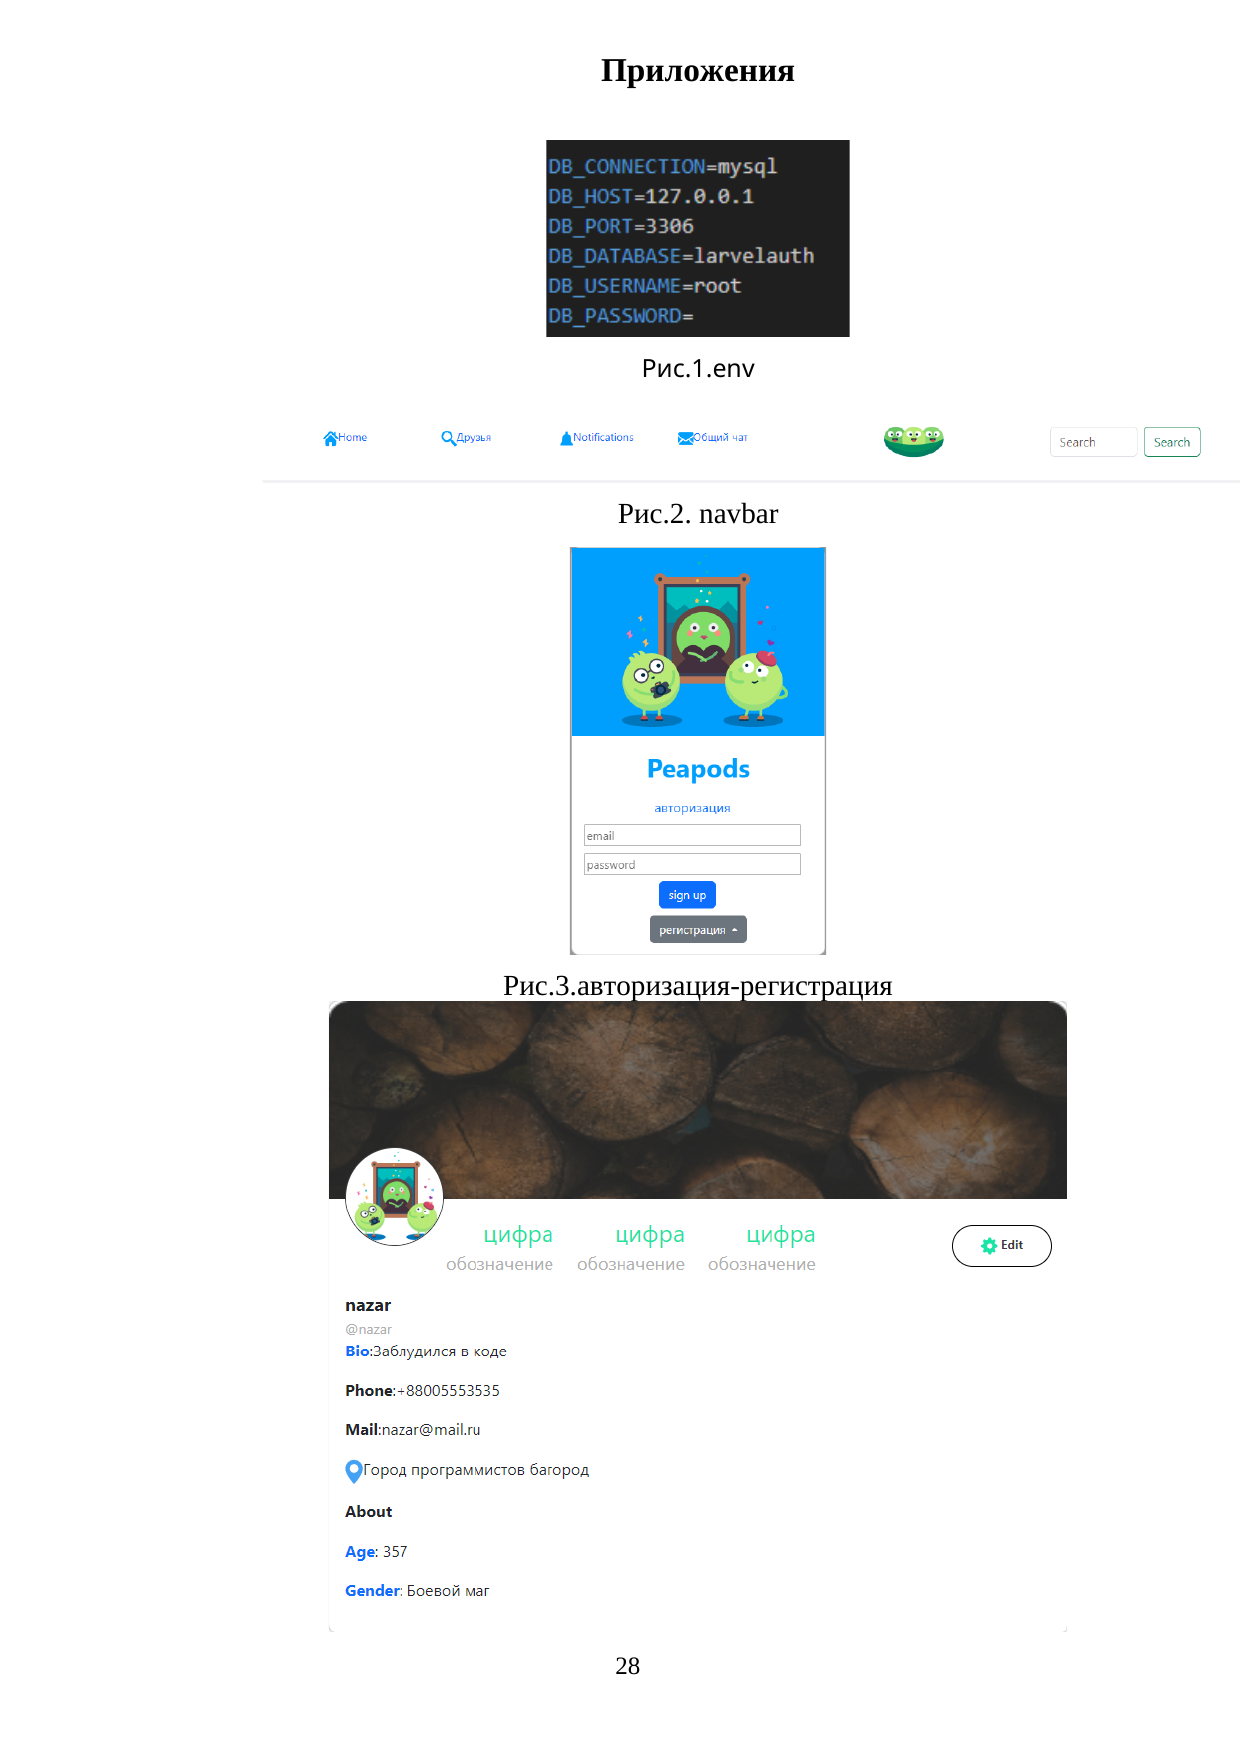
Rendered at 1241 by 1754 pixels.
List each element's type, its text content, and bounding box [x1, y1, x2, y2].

subtitle Приложения [263, 51, 1133, 89]
text Рис.3.авторизация-регистрация [263, 968, 1133, 1001]
picture [328, 1001, 1067, 1632]
picture [569, 547, 827, 955]
text Рис.1.env [263, 351, 1133, 385]
text Рис.2. navbar [263, 497, 1133, 530]
picture [262, 413, 1241, 483]
picture [546, 140, 850, 337]
